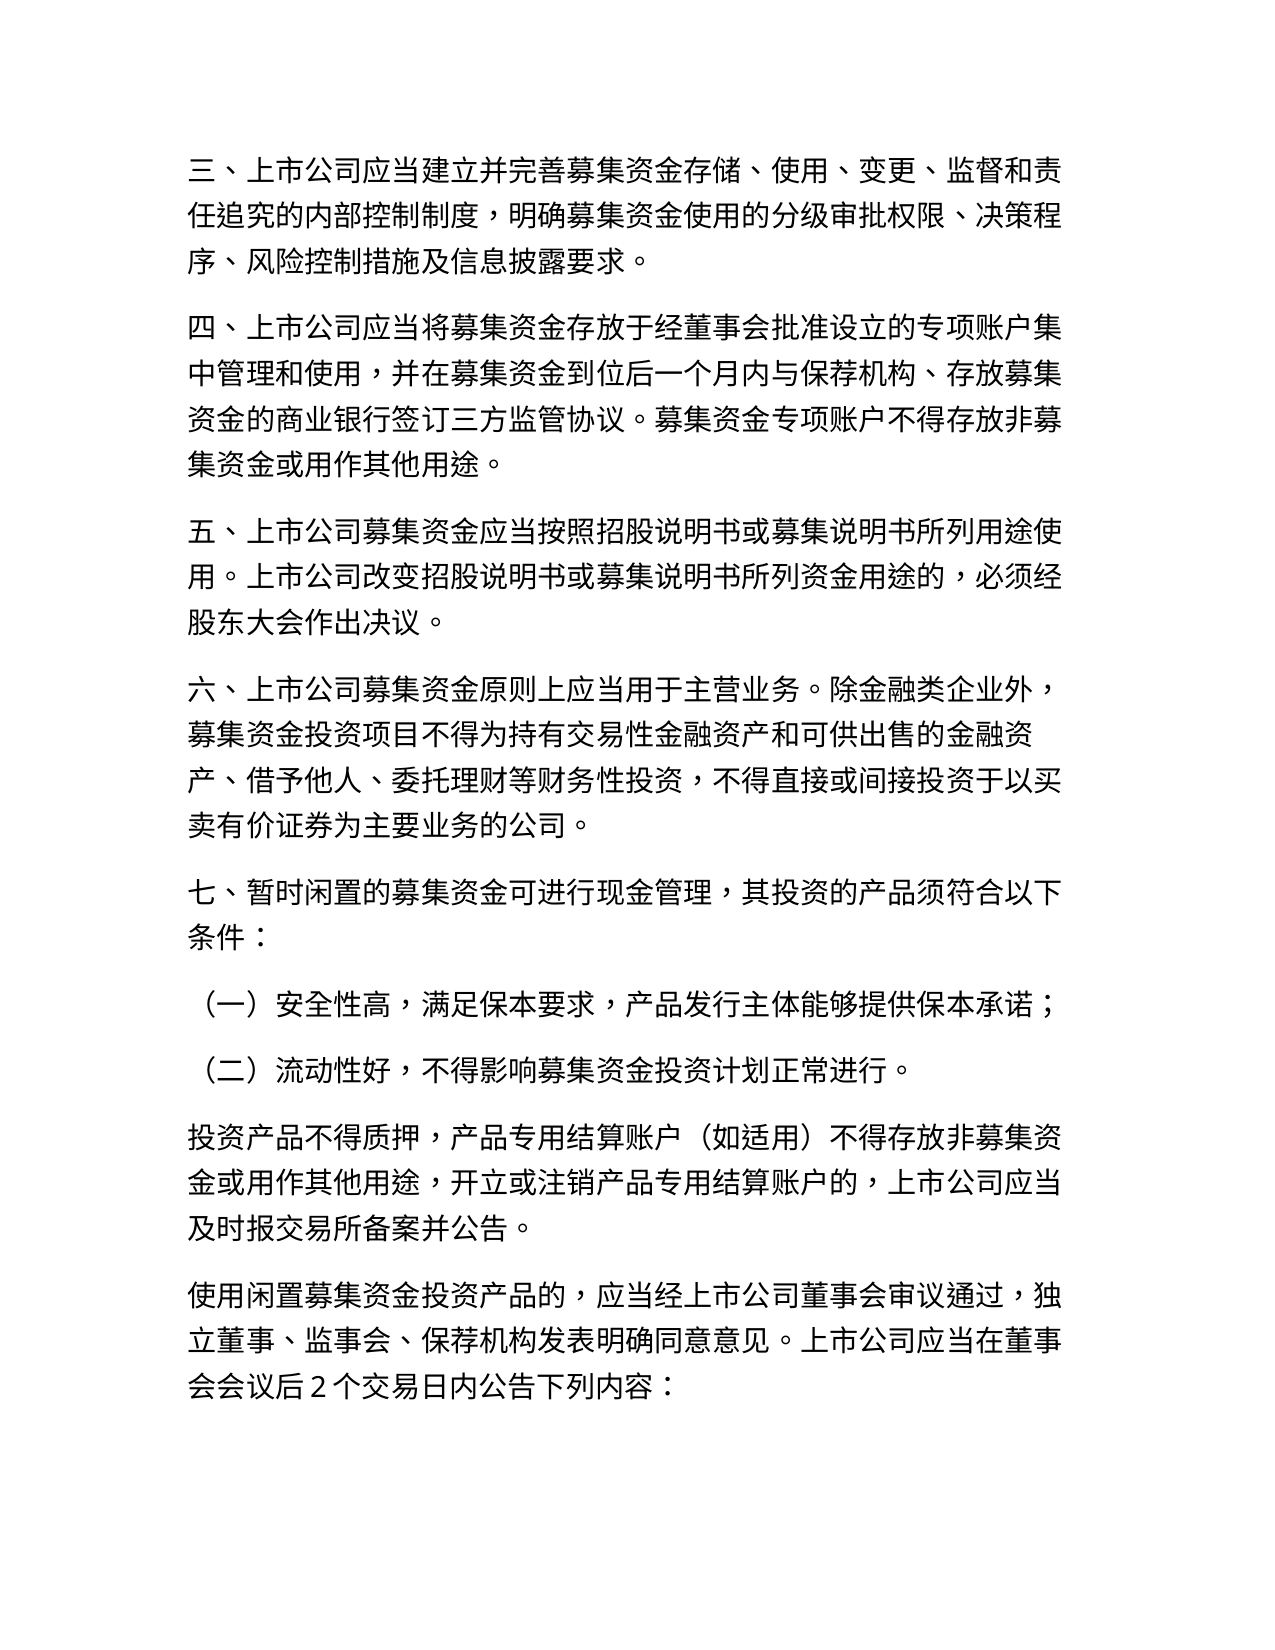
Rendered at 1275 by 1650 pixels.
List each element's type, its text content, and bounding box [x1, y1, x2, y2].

text 七、暂时闲置的募集资金可进行现金管理，其投资的产品须符合以下条件： [187, 872, 1087, 957]
text 六、上市公司募集资金原则上应当用于主营业务。除金融类企业外，募集资金投资项目不得为持有交易性金融资产和可供出售的金融资产、借予他人、委托理财等财务性投资，不得直接或间接投资于以买卖有价证券为主要业务的公司。 [187, 669, 1087, 845]
text 三、上市公司应当建立并完善募集资金存储、使用、变更、监督和责任追究的内部控制制度，明确募集资金使用的分级审批权限、决策程序、风险控制措施及信息披露要求。 [187, 150, 1087, 281]
text 使用闲置募集资金投资产品的，应当经上市公司董事会审议通过，独立董事、监事会、保荐机构发表明确同意意见。上市公司应当在董事会会议后2个交易日内公告下列内容： [187, 1275, 1087, 1406]
text 四、上市公司应当将募集资金存放于经董事会批准设立的专项账户集中管理和使用，并在募集资金到位后一个月内与保荐机构、存放募集资金的商业银行签订三方监管协议。募集资金专项账户不得存放非募集资金或用作其他用途。 [187, 308, 1087, 484]
text （二）流动性好，不得影响募集资金投资计划正常进行。 [187, 1051, 1087, 1090]
text 投资产品不得质押，产品专用结算账户（如适用）不得存放非募集资金或用作其他用途，开立或注销产品专用结算账户的，上市公司应当及时报交易所备案并公告。 [187, 1117, 1087, 1248]
text 五、上市公司募集资金应当按照招股说明书或募集说明书所列用途使用。上市公司改变招股说明书或募集说明书所列资金用途的，必须经股东大会作出决议。 [187, 511, 1087, 642]
text （一）安全性高，满足保本要求，产品发行主体能够提供保本承诺； [187, 984, 1087, 1024]
